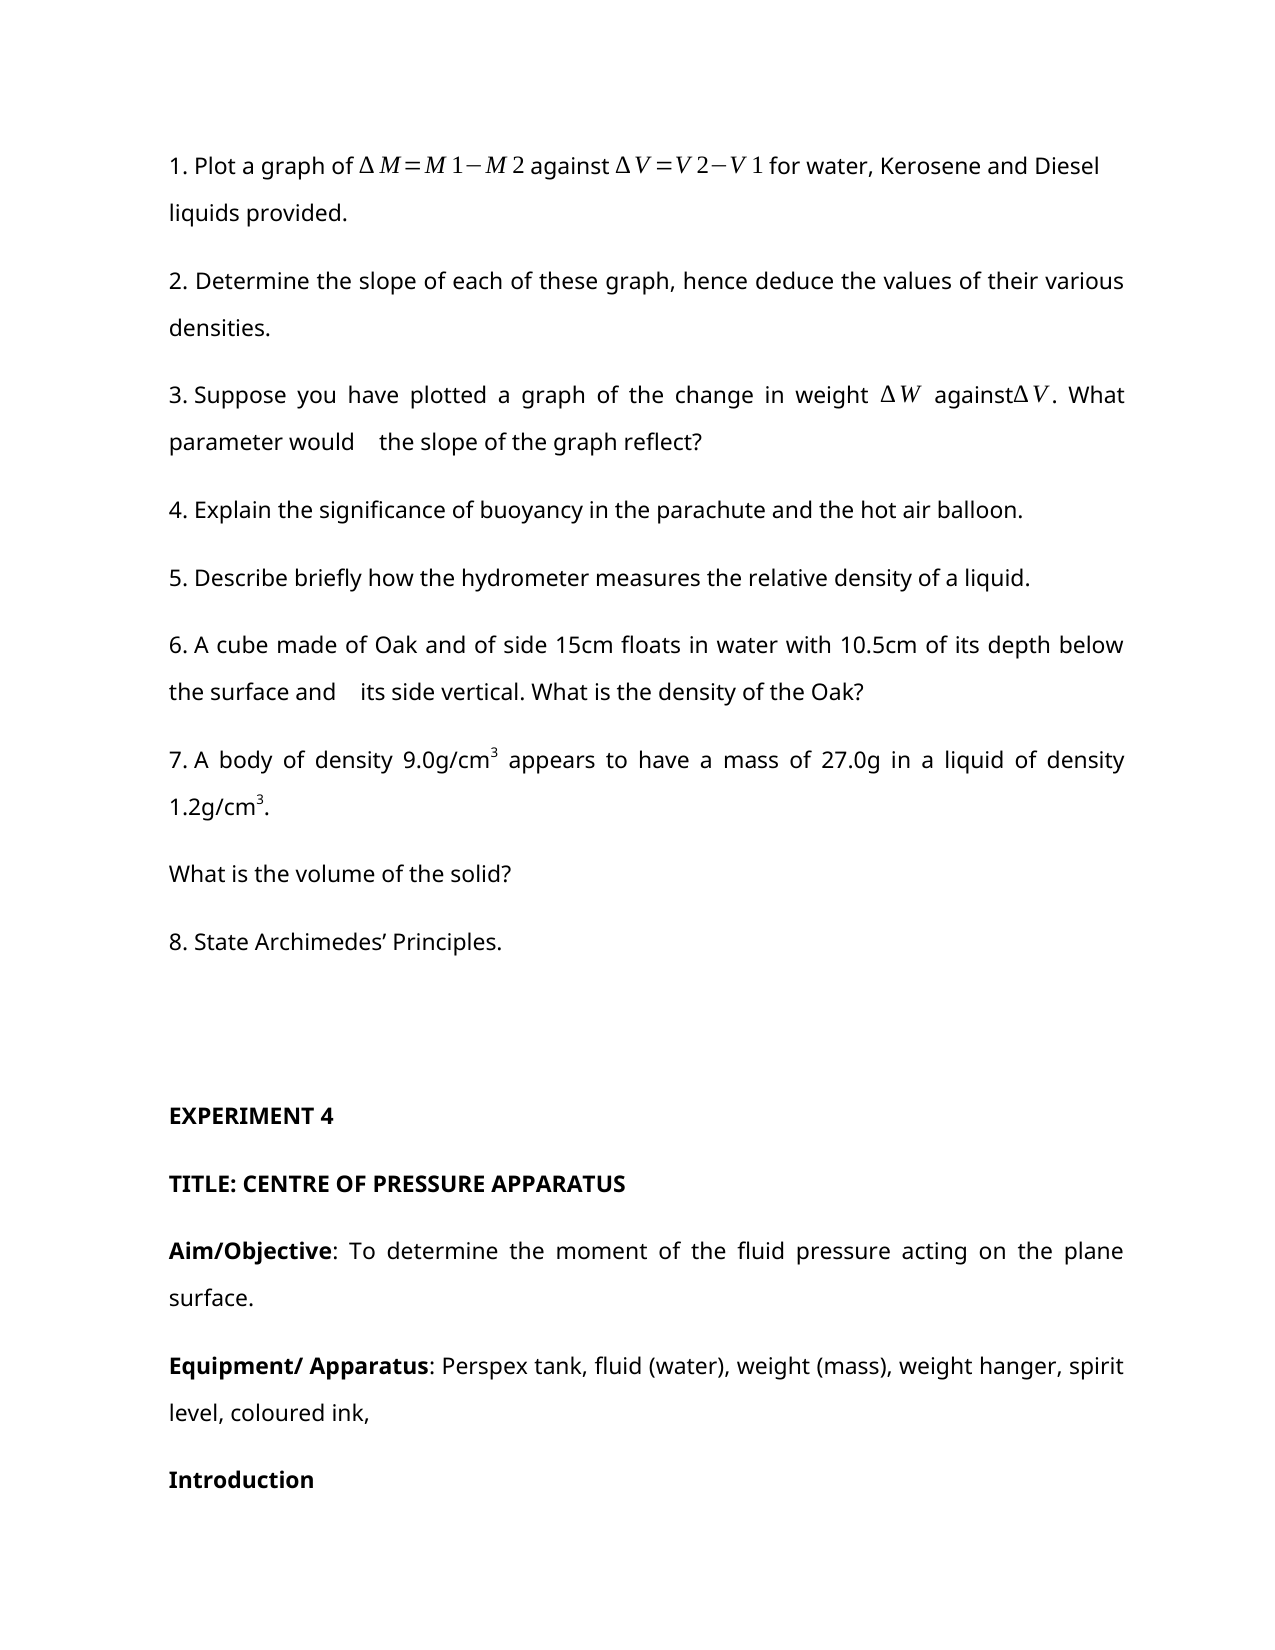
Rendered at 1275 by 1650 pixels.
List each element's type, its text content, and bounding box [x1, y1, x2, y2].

text Aim/Objective: To determine the moment of the fluid pressure acting on the plane surface. [169, 1235, 1125, 1313]
text 2. Determine the slope of each of these graph, hence deduce the values of their various densities. [169, 264, 1125, 343]
text What is the volume of the solid? [169, 858, 1125, 889]
text 5. Describe briefly how the hydrometer measures the relative density of a liquid. [169, 561, 1125, 593]
text 4. Explain the significance of buoyancy in the parachute and the hot air balloon. [169, 494, 1125, 525]
text Introduction [169, 1464, 1125, 1496]
text 7. A body of density 9.0g/cm3 appears to have a mass of 27.0g in a liquid of density 1.2g/cm3. [169, 744, 1125, 822]
text EXPERIMENT 4 [150, 1100, 1125, 1131]
text 3. Suppose you have plotted a graph of the change in weight against. What parameter would the slope of the graph reflect? [169, 379, 1125, 457]
text 6. A cube made of Oak and of side 15cm floats in water with 10.5cm of its depth below the surface and its side vertical. What is the density of the Oak? [169, 629, 1125, 707]
text TITLE: CENTRE OF PRESSURE APPARATUS [169, 1167, 1125, 1199]
text Equipment/ Apparatus: Perspex tank, fluid (water), weight (mass), weight hanger, spirit level, coloured ink, [169, 1350, 1125, 1428]
text 1. Plot a graph of against for water, Kerosene and Diesel liquids provided. [169, 150, 1125, 228]
text 8. State Archimedes’ Principles. [169, 926, 1125, 957]
